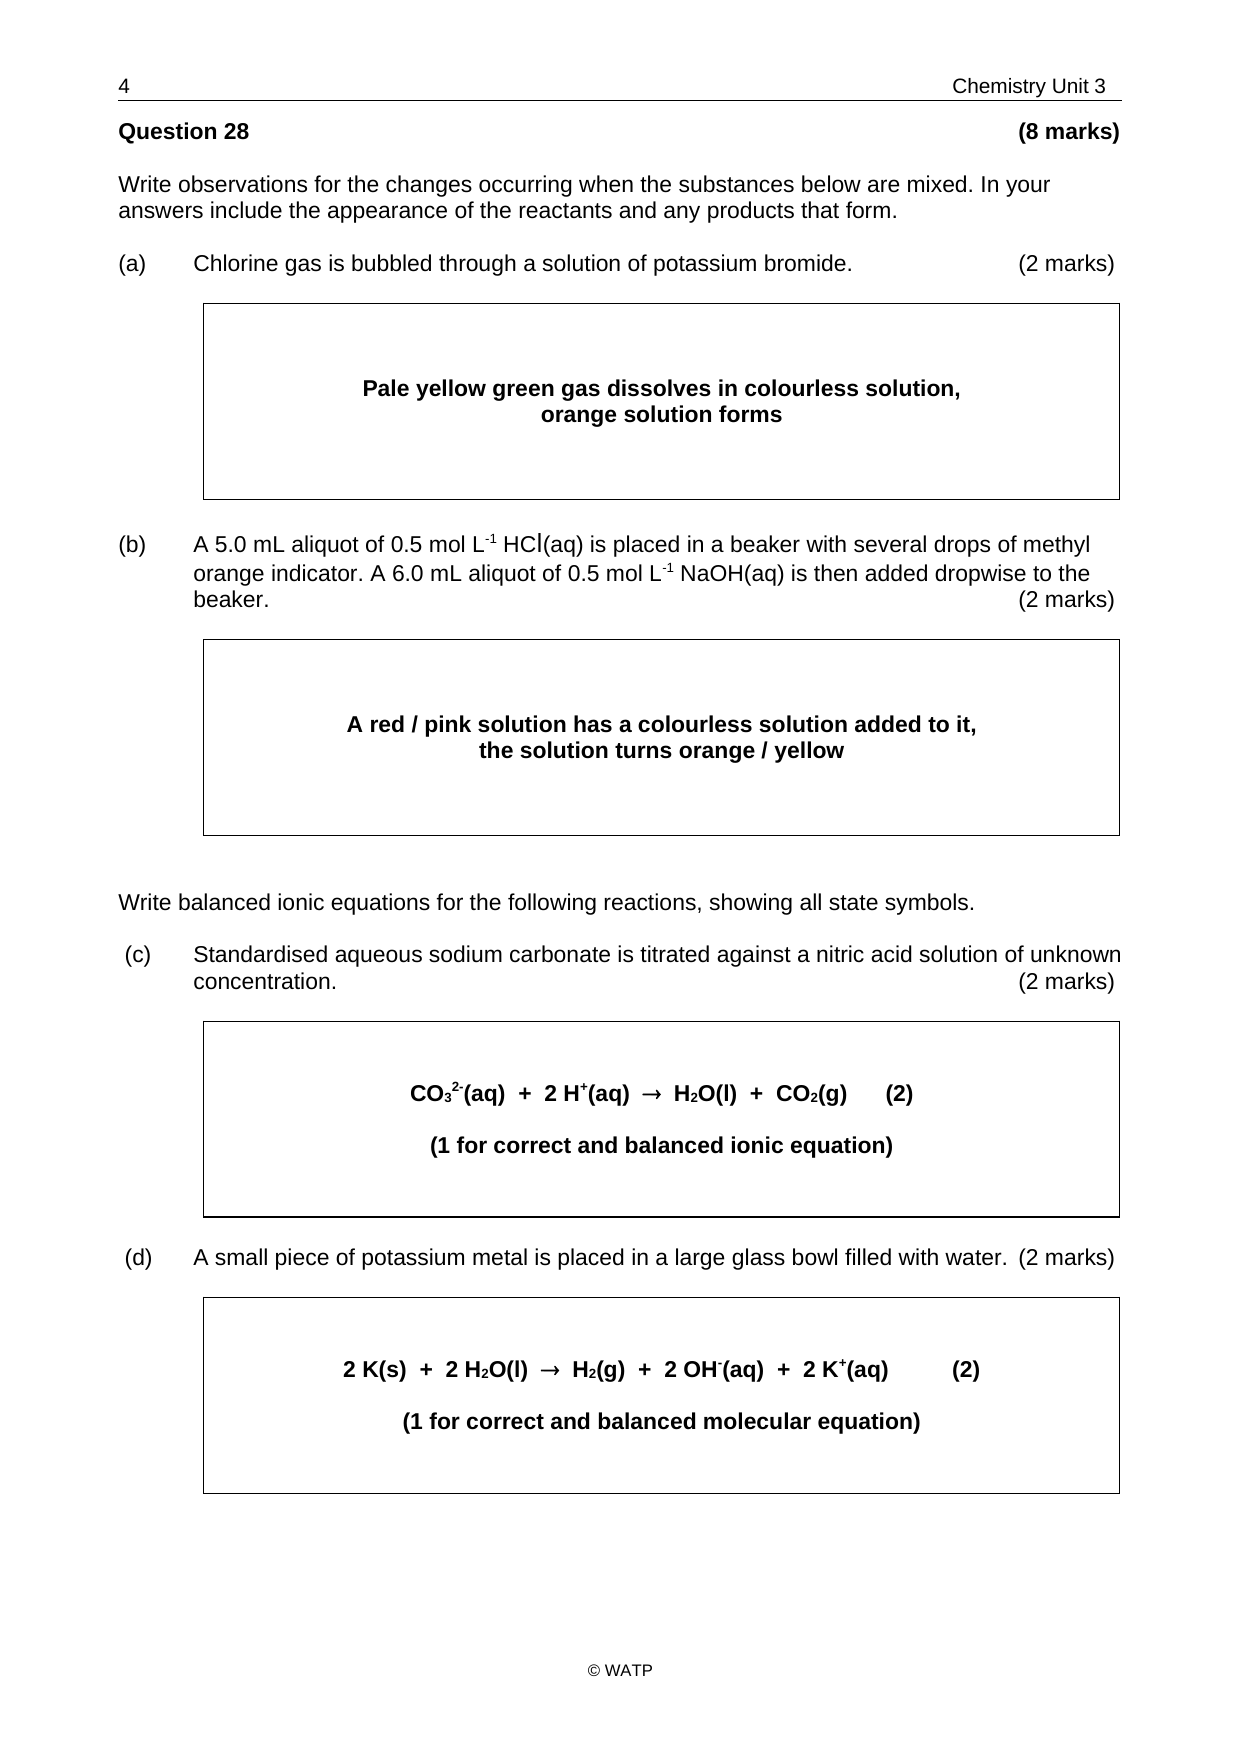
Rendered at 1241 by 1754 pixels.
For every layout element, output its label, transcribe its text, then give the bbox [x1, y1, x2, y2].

table_header Pale yellow green gas dissolves in colourless solution, orange solution forms [204, 304, 1119, 498]
text (c) Standardised aqueous sodium carbonate is titrated against a nitric acid solution of unknown concentration. (2 marks) [118, 941, 1122, 994]
table_header CO32-(aq) + 2 H+(aq) H2O(l) + CO2(g) (2) (1 for correct and balanced ionic equation) [204, 1022, 1119, 1216]
text (b) A 5.0 mL aliquot of 0.5 mol L-1 HCl(aq) is placed in a beaker with several drops of methyl orange indicator. A 6.0 mL aliquot of 0.5 mol L-1 NaOH(aq) is then added dropwise to the beaker. (2 marks) [118, 526, 1122, 613]
text Question 28 (8 marks) [118, 118, 1122, 144]
text (a) Chlorine gas is bubbled through a solution of potassium bromide. (2 marks) [118, 250, 1122, 276]
text Write observations for the changes occurring when the substances below are mixed. In your answers include the appearance of the reactants and any products that form. [118, 171, 1122, 223]
text (d) A small piece of potassium metal is placed in a large glass bowl filled with water. (2 marks) [118, 1244, 1122, 1270]
table_header A red / pink solution has a colourless solution added to it, the solution turns orange / yellow [204, 640, 1119, 835]
text Write balanced ionic equations for the following reactions, showing all state symbols. [118, 889, 1122, 915]
table_header 2 K(s) + 2 H2O(l) H2(g) + 2 OH-(aq) + 2 K+(aq) (2) (1 for correct and balanced molecular equation) [204, 1298, 1119, 1492]
